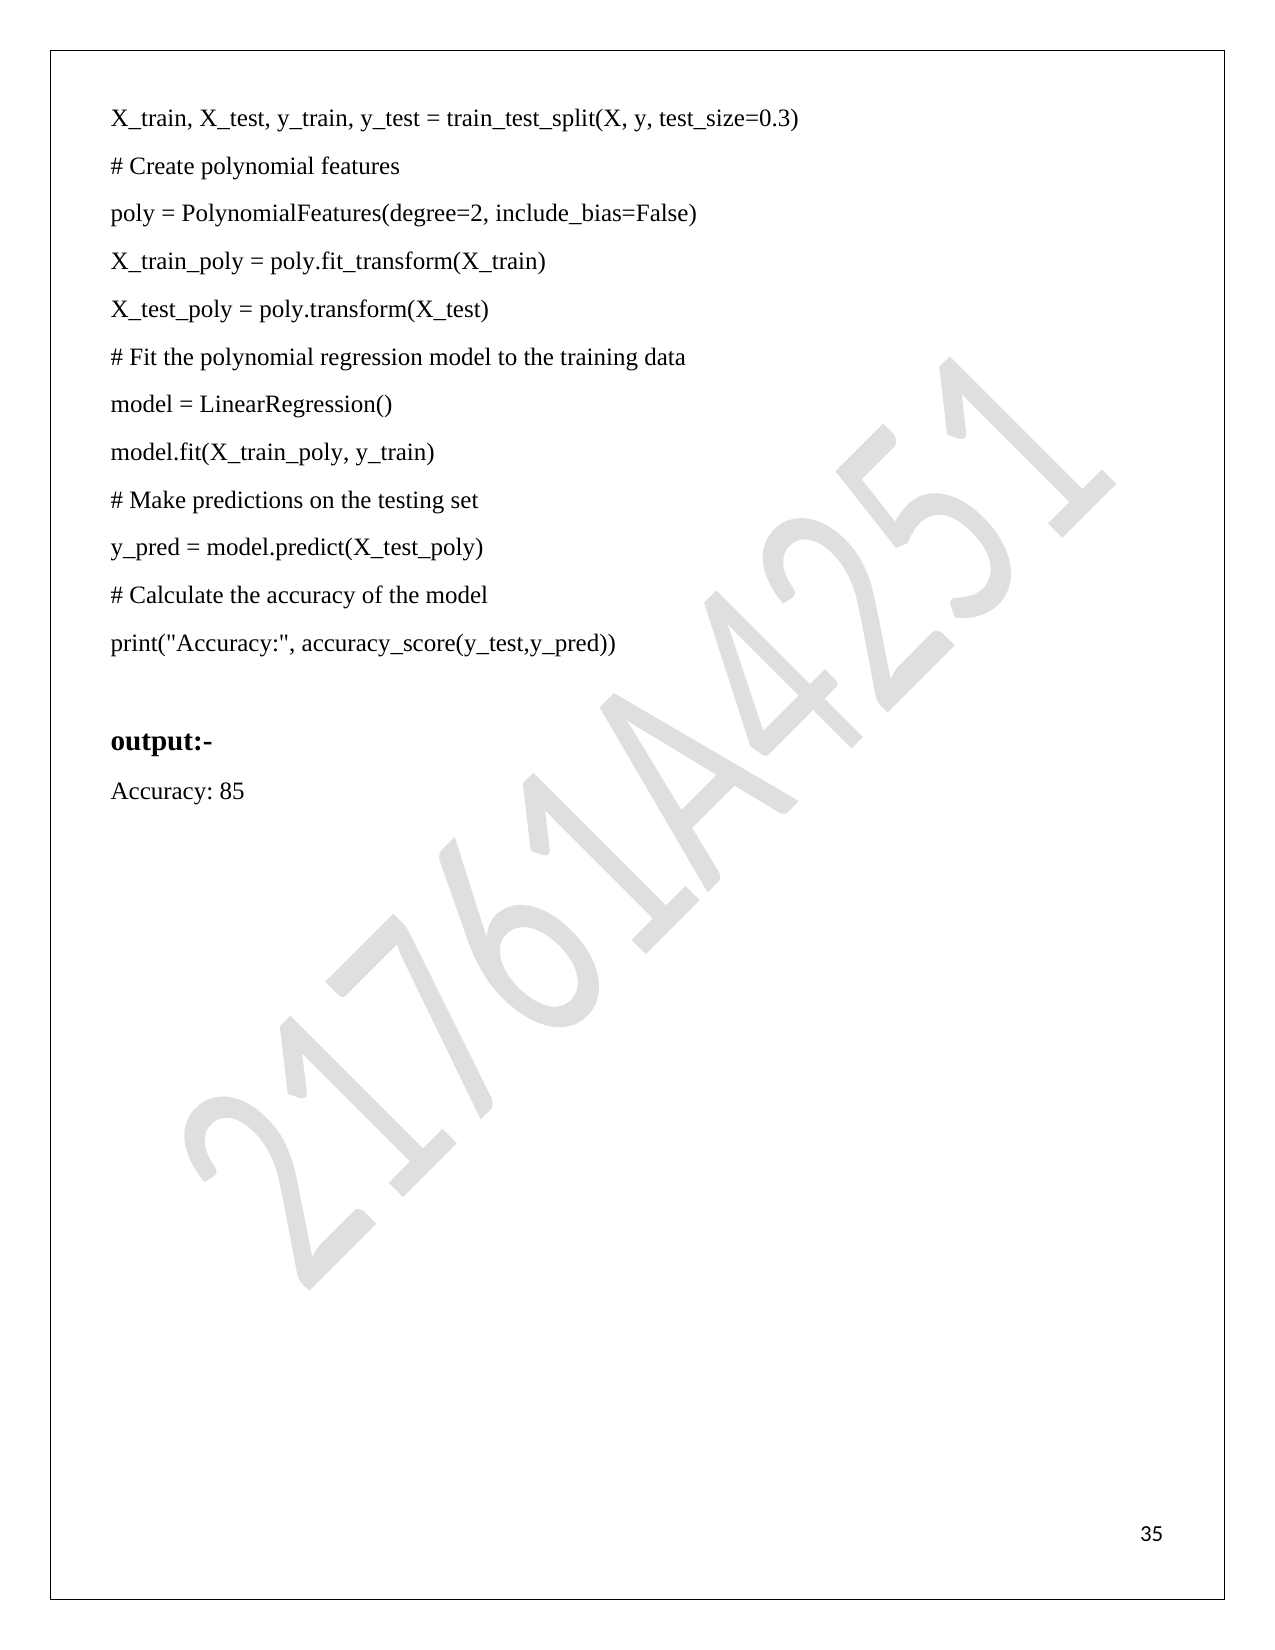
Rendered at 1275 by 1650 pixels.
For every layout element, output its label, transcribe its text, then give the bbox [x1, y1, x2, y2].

text X_train_poly = poly.fit_transform(X_train) [110, 246, 1163, 275]
text X_train, X_test, y_train, y_test = train_test_split(X, y, test_size=0.3) [110, 103, 1163, 132]
text # Calculate the accuracy of the model [110, 580, 1163, 609]
text X_test_poly = poly.transform(X_test) [110, 294, 1163, 323]
text y_pred = model.predict(X_test_poly) [110, 532, 1163, 561]
text # Create polynomial features [110, 151, 1163, 179]
text model = LinearRegression() [110, 389, 1163, 418]
text Accuracy: 85 [110, 776, 1163, 805]
text # Fit the polynomial regression model to the training data [110, 342, 1163, 370]
text model.fit(X_train_poly, y_train) [110, 437, 1163, 466]
text # Make predictions on the testing set [110, 485, 1163, 513]
text output:- [110, 723, 1163, 757]
text poly = PolynomialFeatures(degree=2, include_bias=False) [110, 198, 1163, 227]
text print("Accuracy:", accuracy_score(y_test,y_pred)) [110, 628, 1163, 657]
